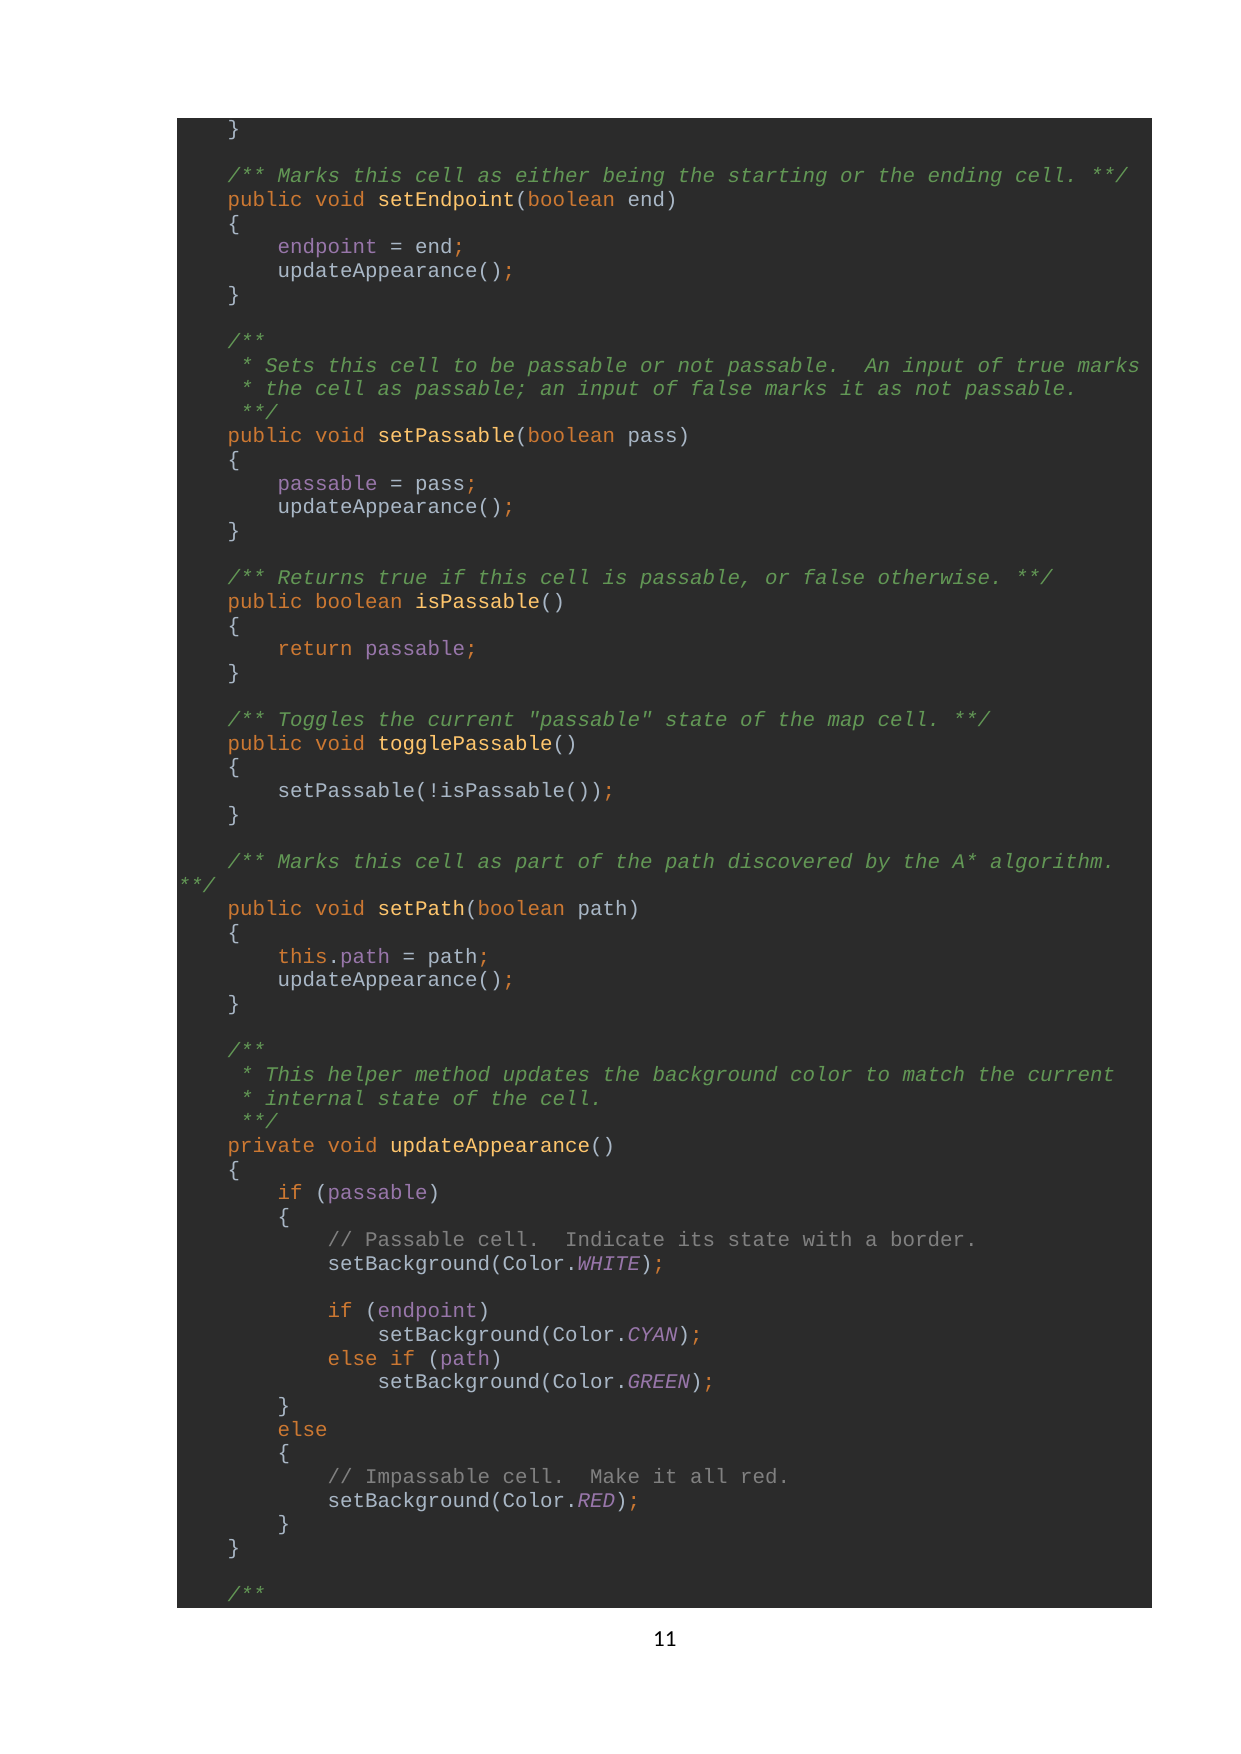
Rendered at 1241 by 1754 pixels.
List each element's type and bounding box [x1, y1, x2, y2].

text [177, 118, 1152, 1608]
